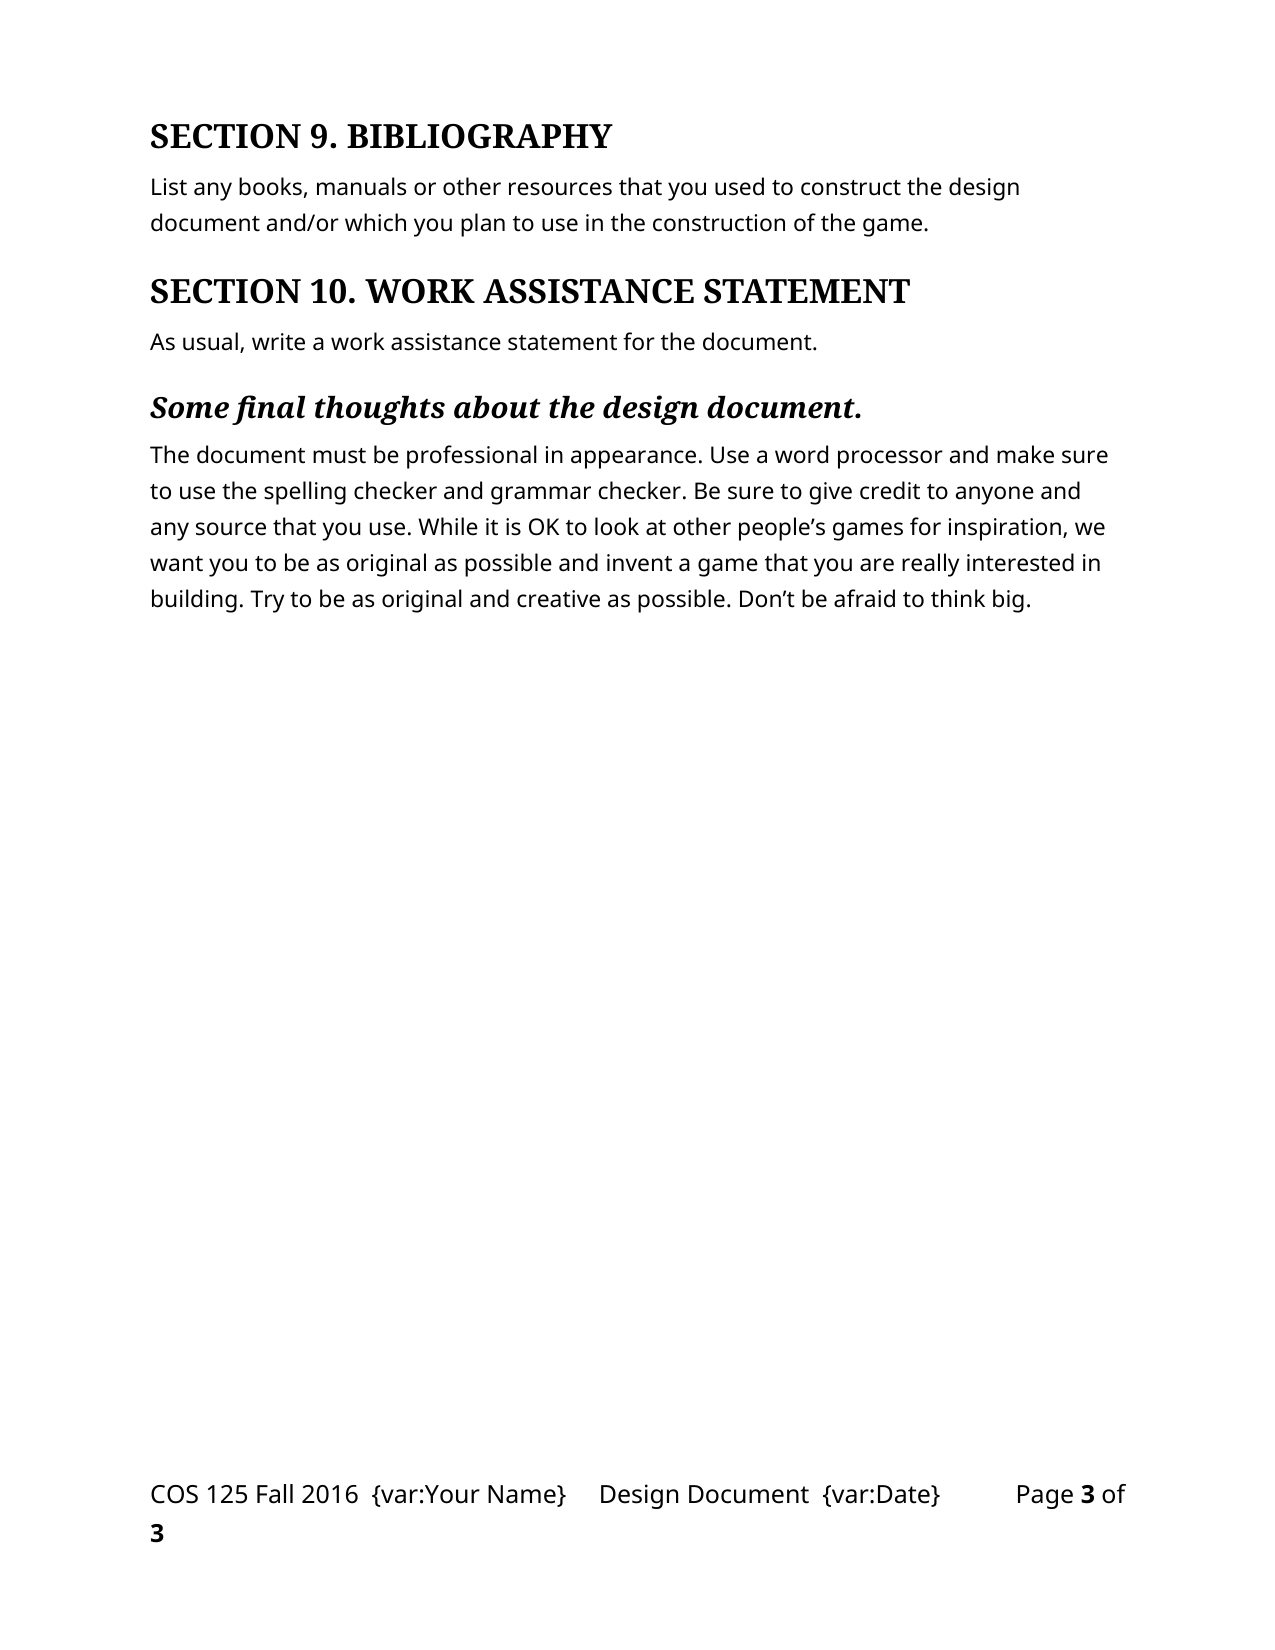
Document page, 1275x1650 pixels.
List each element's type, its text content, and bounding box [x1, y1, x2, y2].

subtitle SECTION 9. BIBLIOGRAPHY [150, 112, 1125, 158]
text As usual, write a work assistance statement for the document. [150, 326, 1125, 357]
subtitle SECTION 10. WORK ASSISTANCE STATEMENT [150, 268, 1125, 313]
subtitle Some final thoughts about the design document. [150, 387, 1125, 427]
text List any books, manuals or other resources that you used to construct the design document and/or which you plan to use in the construction of the game. [150, 171, 1125, 238]
text The document must be professional in appearance. Use a word processor and make sure to use the spelling checker and grammar checker. Be sure to give credit to anyone and any source that you use. While it is OK to look at other people’s games for inspiration, we want you to be as original as possible and invent a game that you are really interested in building. Try to be as original and creative as possible. Don’t be afraid to think big. [150, 439, 1125, 614]
